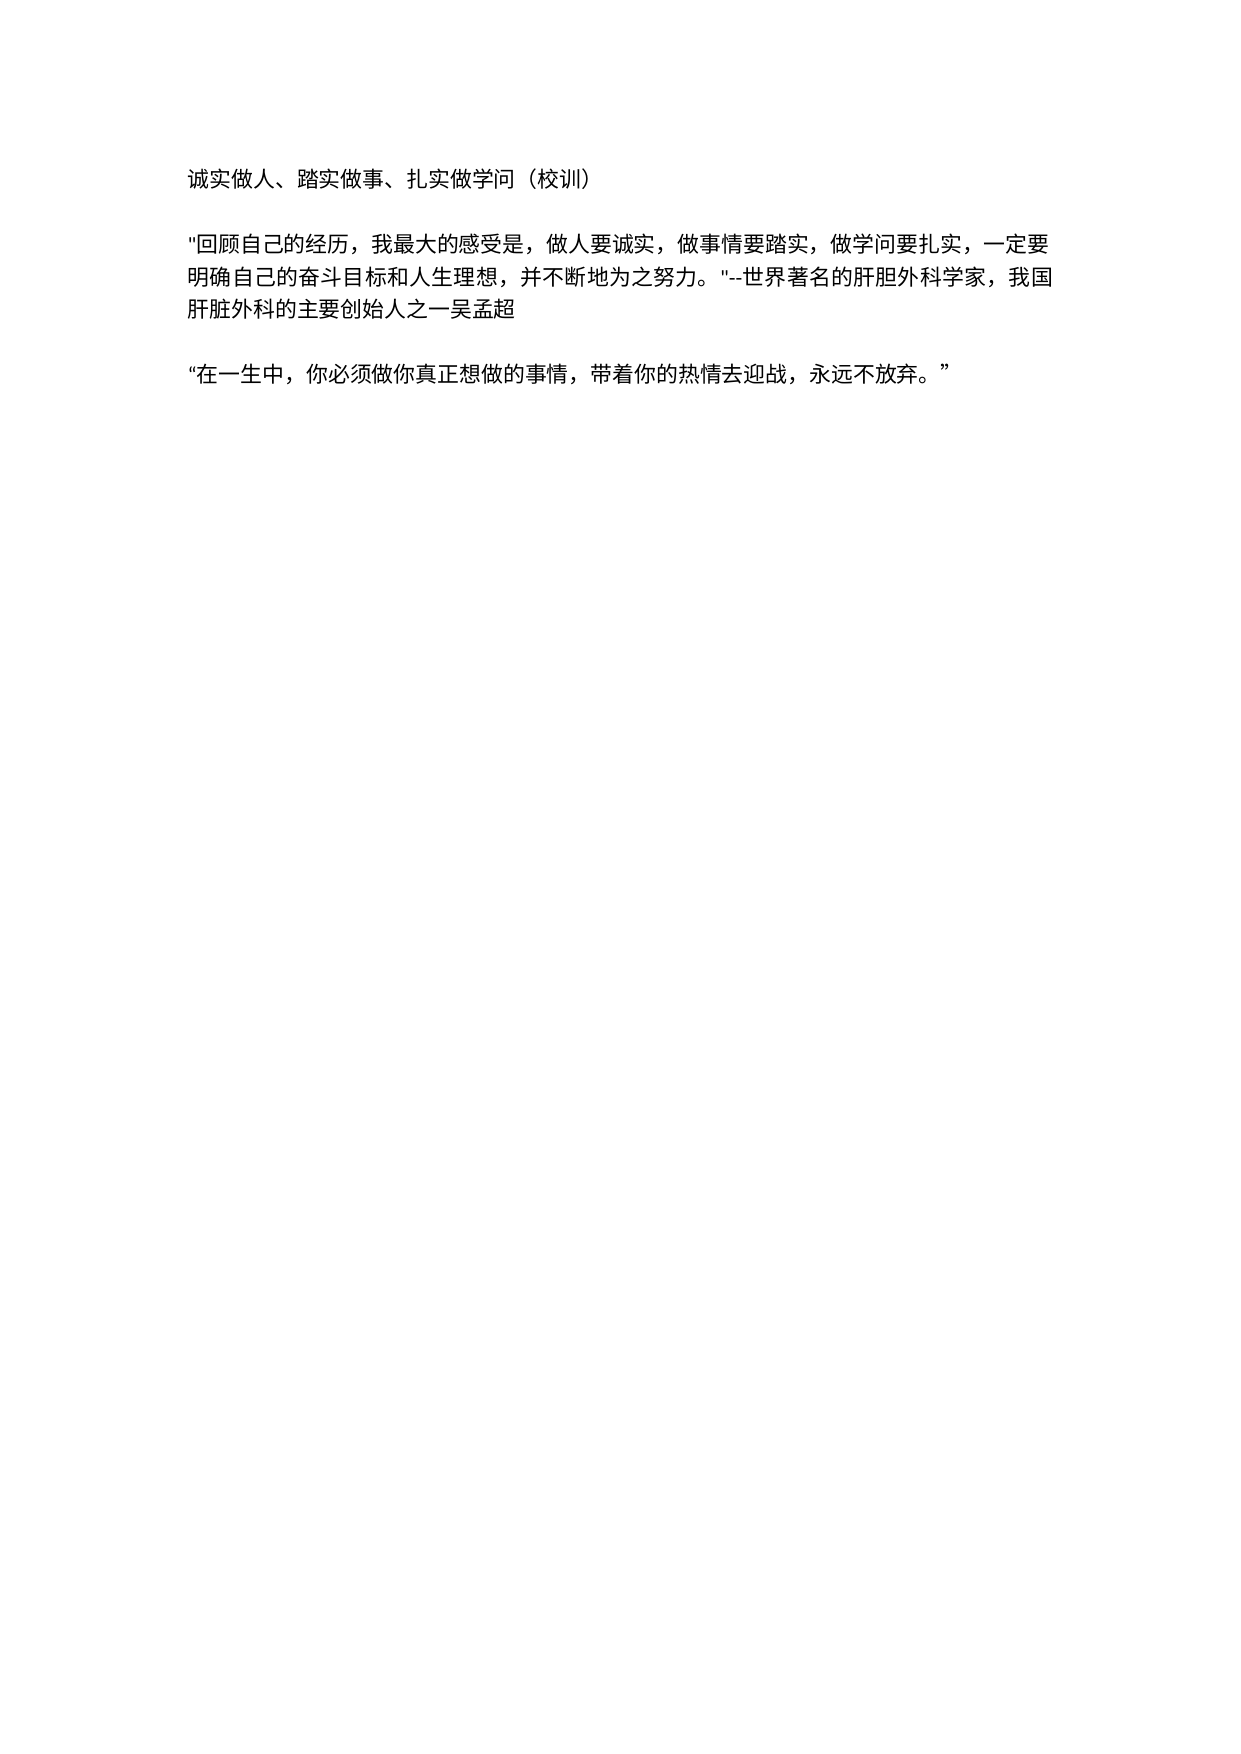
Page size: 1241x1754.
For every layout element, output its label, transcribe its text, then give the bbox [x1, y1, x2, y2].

text "回顾自己的经历，我最大的感受是，做人要诚实，做事情要踏实，做学问要扎实，一定要明确自己的奋斗目标和人生理想，并不断地为之努力。"--世界著名的肝胆外科学家，我国肝脏外科的主要创始人之一吴孟超 [187, 227, 1053, 324]
text “在一生中，你必须做你真正想做的事情，带着你的热情去迎战，永远不放弃。” [187, 357, 1053, 389]
text 诚实做人、踏实做事、扎实做学问（校训） [187, 162, 1053, 194]
